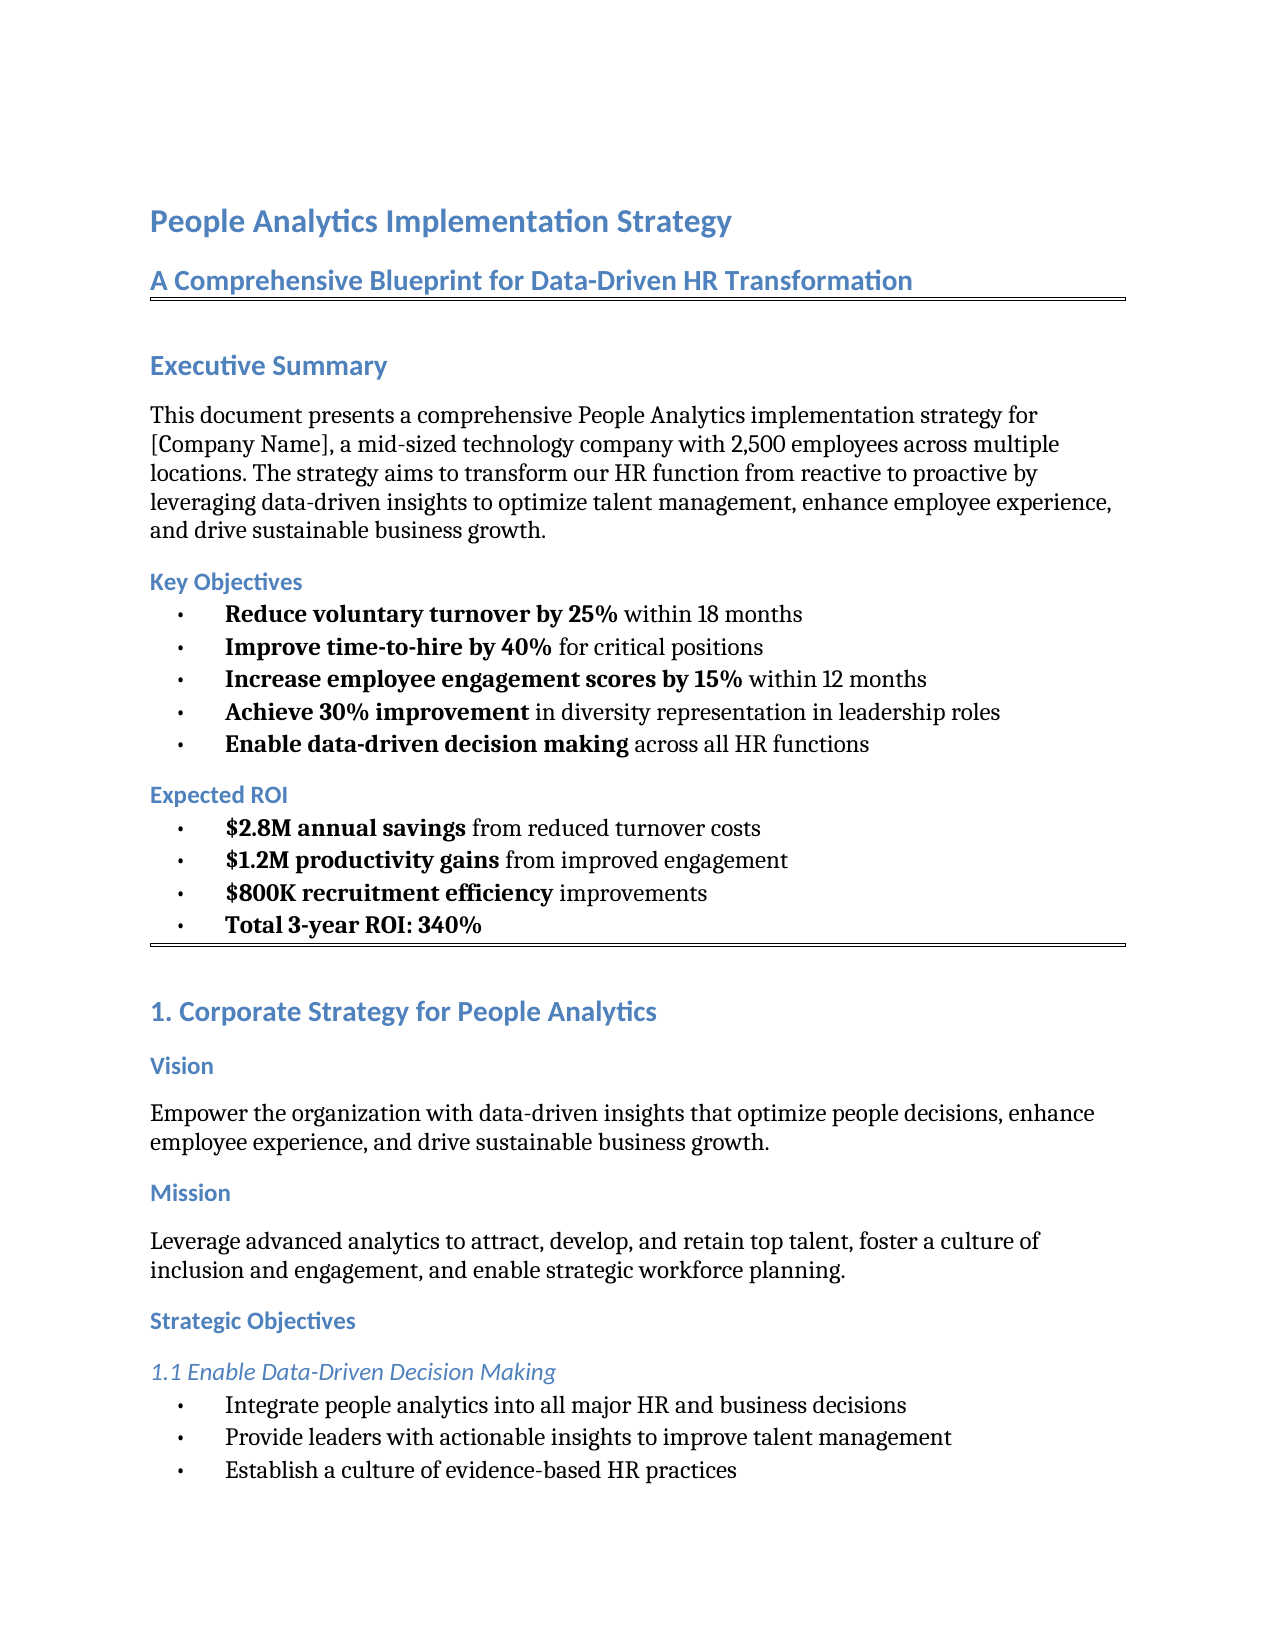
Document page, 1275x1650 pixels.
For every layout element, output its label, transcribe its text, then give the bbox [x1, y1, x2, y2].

subtitle People Analytics Implementation Strategy [150, 200, 1125, 241]
subtitle Expected ROI [150, 779, 1125, 810]
list Increase employee engagement scores by 15% within 12 months [175, 665, 1125, 694]
list $2.8M annual savings from reduced turnover costs [175, 814, 1125, 843]
subtitle Key Objectives [150, 566, 1125, 596]
list Provide leaders with actionable insights to improve talent management [175, 1423, 1125, 1452]
subtitle A Comprehensive Blueprint for Data-Driven HR Transformation [150, 262, 1125, 297]
list Total 3-year ROI: 340% [175, 911, 1125, 940]
subtitle Strategic Objectives [150, 1305, 1125, 1336]
subtitle 1. Corporate Strategy for People Analytics [150, 993, 1125, 1029]
list Integrate people analytics into all major HR and business decisions [175, 1391, 1125, 1419]
text Leverage advanced analytics to attract, develop, and retain top talent, foster a culture of inclusion and engagement, and enable strategic workforce planning. [150, 1227, 1125, 1284]
list $800K recruitment efficiency improvements [175, 879, 1125, 908]
list Establish a culture of evidence-based HR practices [175, 1456, 1125, 1484]
list Achieve 30% improvement in diversity representation in leadership roles [175, 697, 1125, 726]
list Enable data-driven decision making across all HR functions [175, 730, 1125, 759]
subtitle Mission [150, 1177, 1125, 1208]
subtitle Vision [150, 1050, 1125, 1080]
text Empower the organization with data-driven insights that optimize people decisions, enhance employee experience, and drive sustainable business growth. [150, 1099, 1125, 1157]
list Reduce voluntary turnover by 25% within 18 months [175, 600, 1125, 629]
text This document presents a comprehensive People Analytics implementation strategy for [Company Name], a mid-sized technology company with 2,500 employees across multiple locations. The strategy aims to transform our HR function from reactive to proactive by leveraging data-driven insights to optimize talent management, enhance employee experience, and drive sustainable business growth. [150, 401, 1125, 545]
subtitle 1.1 Enable Data-Driven Decision Making [150, 1356, 1125, 1387]
subtitle Executive Summary [150, 347, 1125, 382]
list Improve time-to-hire by 40% for critical positions [175, 632, 1125, 661]
list $1.2M productivity gains from improved engagement [175, 846, 1125, 875]
